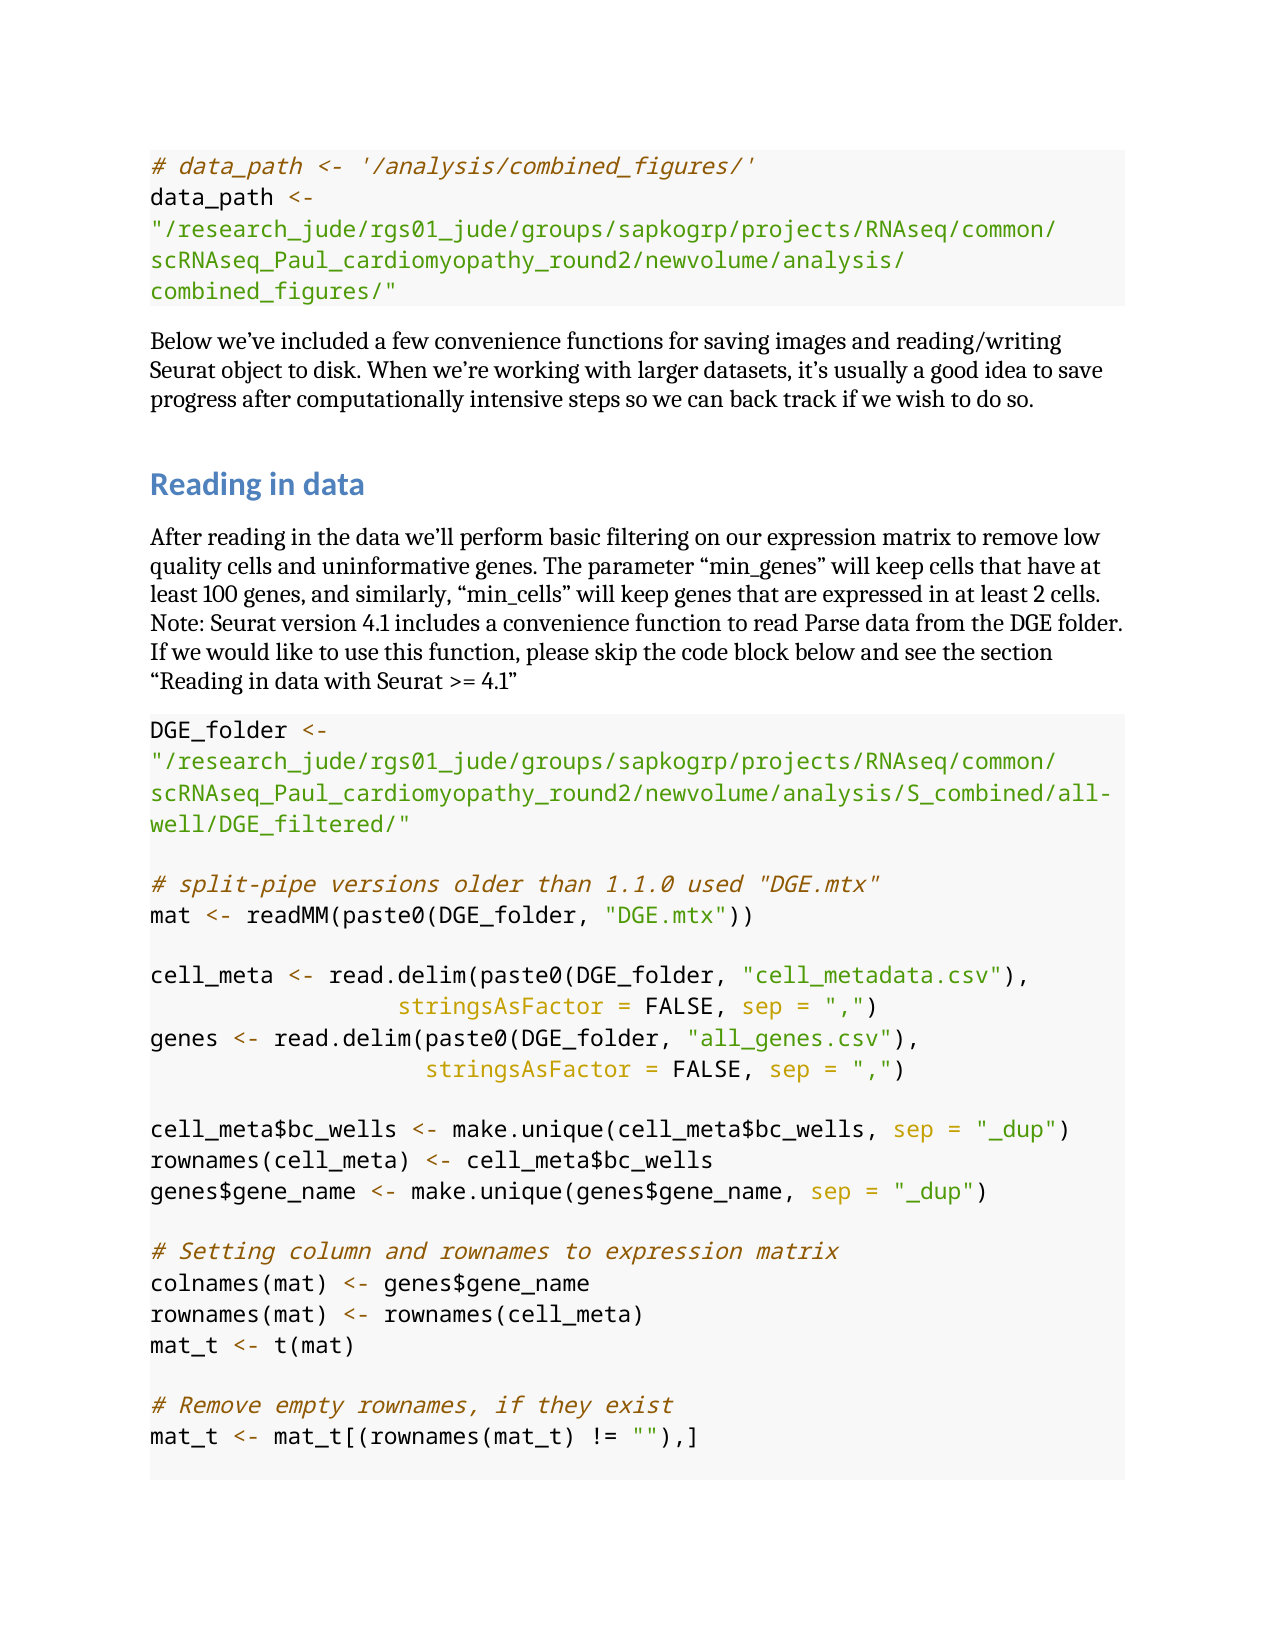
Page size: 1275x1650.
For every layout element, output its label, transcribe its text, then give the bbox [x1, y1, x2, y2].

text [150, 714, 1125, 1480]
subtitle Reading in data [150, 463, 1125, 504]
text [150, 150, 1125, 306]
text After reading in the data we’ll perform basic filtering on our expression matrix to remove low quality cells and uninformative genes. The parameter “min_genes” will keep cells that have at least 100 genes, and similarly, “min_cells” will keep genes that are expressed in at least 2 cells. Note: Seurat version 4.1 includes a convenience function to read Parse data from the DGE folder. If we would like to use this function, please skip the code block below and see the section “Reading in data with Seurat >= 4.1” [150, 523, 1125, 695]
text Below we’ve included a few convenience functions for saving images and reading/writing Seurat object to disk. When we’re working with larger datasets, it’s usually a good idea to save progress after computationally intensive steps so we can back track if we wish to do so. [150, 327, 1125, 413]
